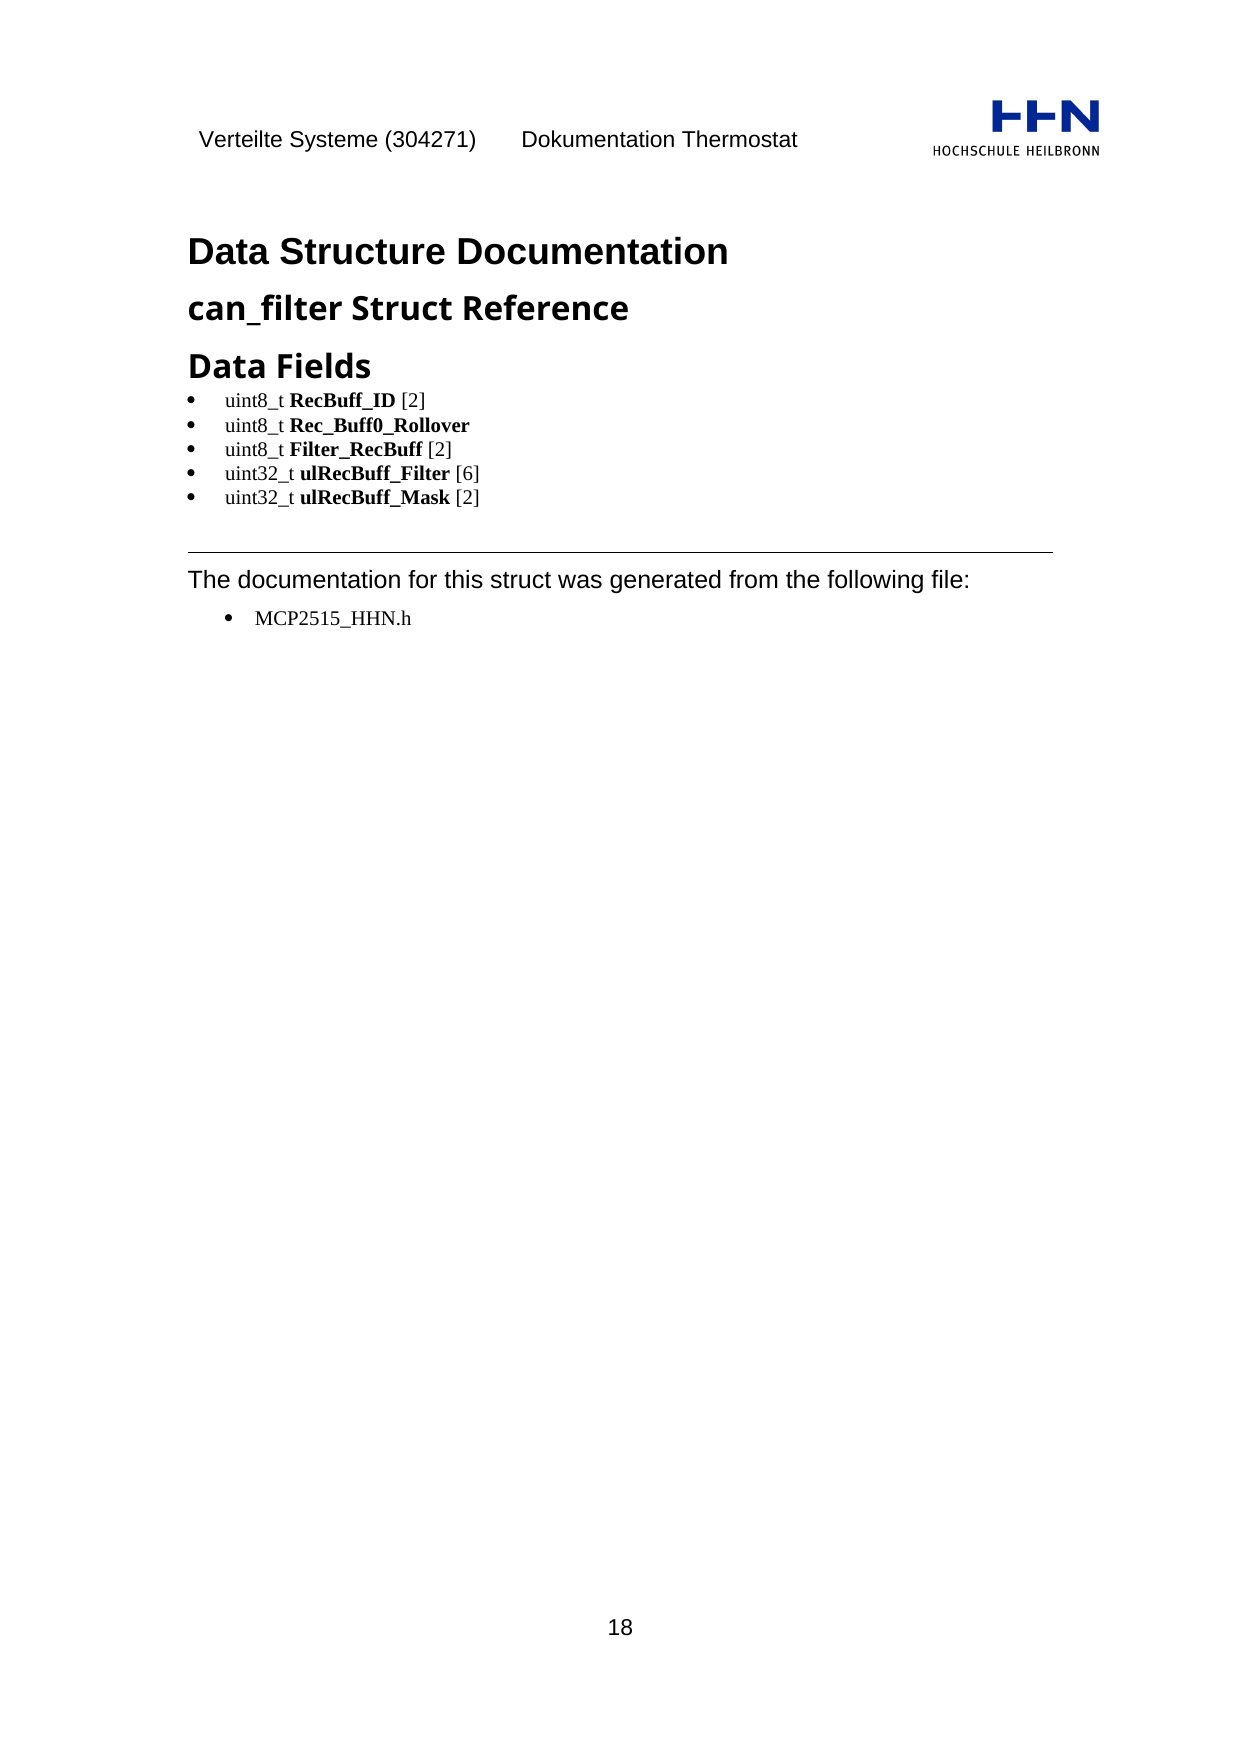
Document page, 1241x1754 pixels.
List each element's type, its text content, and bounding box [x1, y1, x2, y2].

subtitle Data Structure Documentation [187, 229, 1053, 273]
text The documentation for this struct was generated from the following file: [187, 565, 1053, 594]
list uint32_t ulRecBuff_Filter [6] [187, 461, 1053, 485]
picture [924, 91, 1103, 161]
subtitle Data Fields [187, 343, 1053, 388]
list uint8_t Rec_Buff0_Rollover [187, 412, 1053, 437]
list uint8_t Filter_RecBuff [2] [187, 437, 1053, 461]
list MCP2515_HHN.h [225, 606, 1053, 630]
list uint8_t RecBuff_ID [2] [187, 388, 1053, 412]
list uint32_t ulRecBuff_Mask [2] [187, 485, 1053, 509]
subtitle can_filter Struct Reference [187, 285, 1053, 331]
